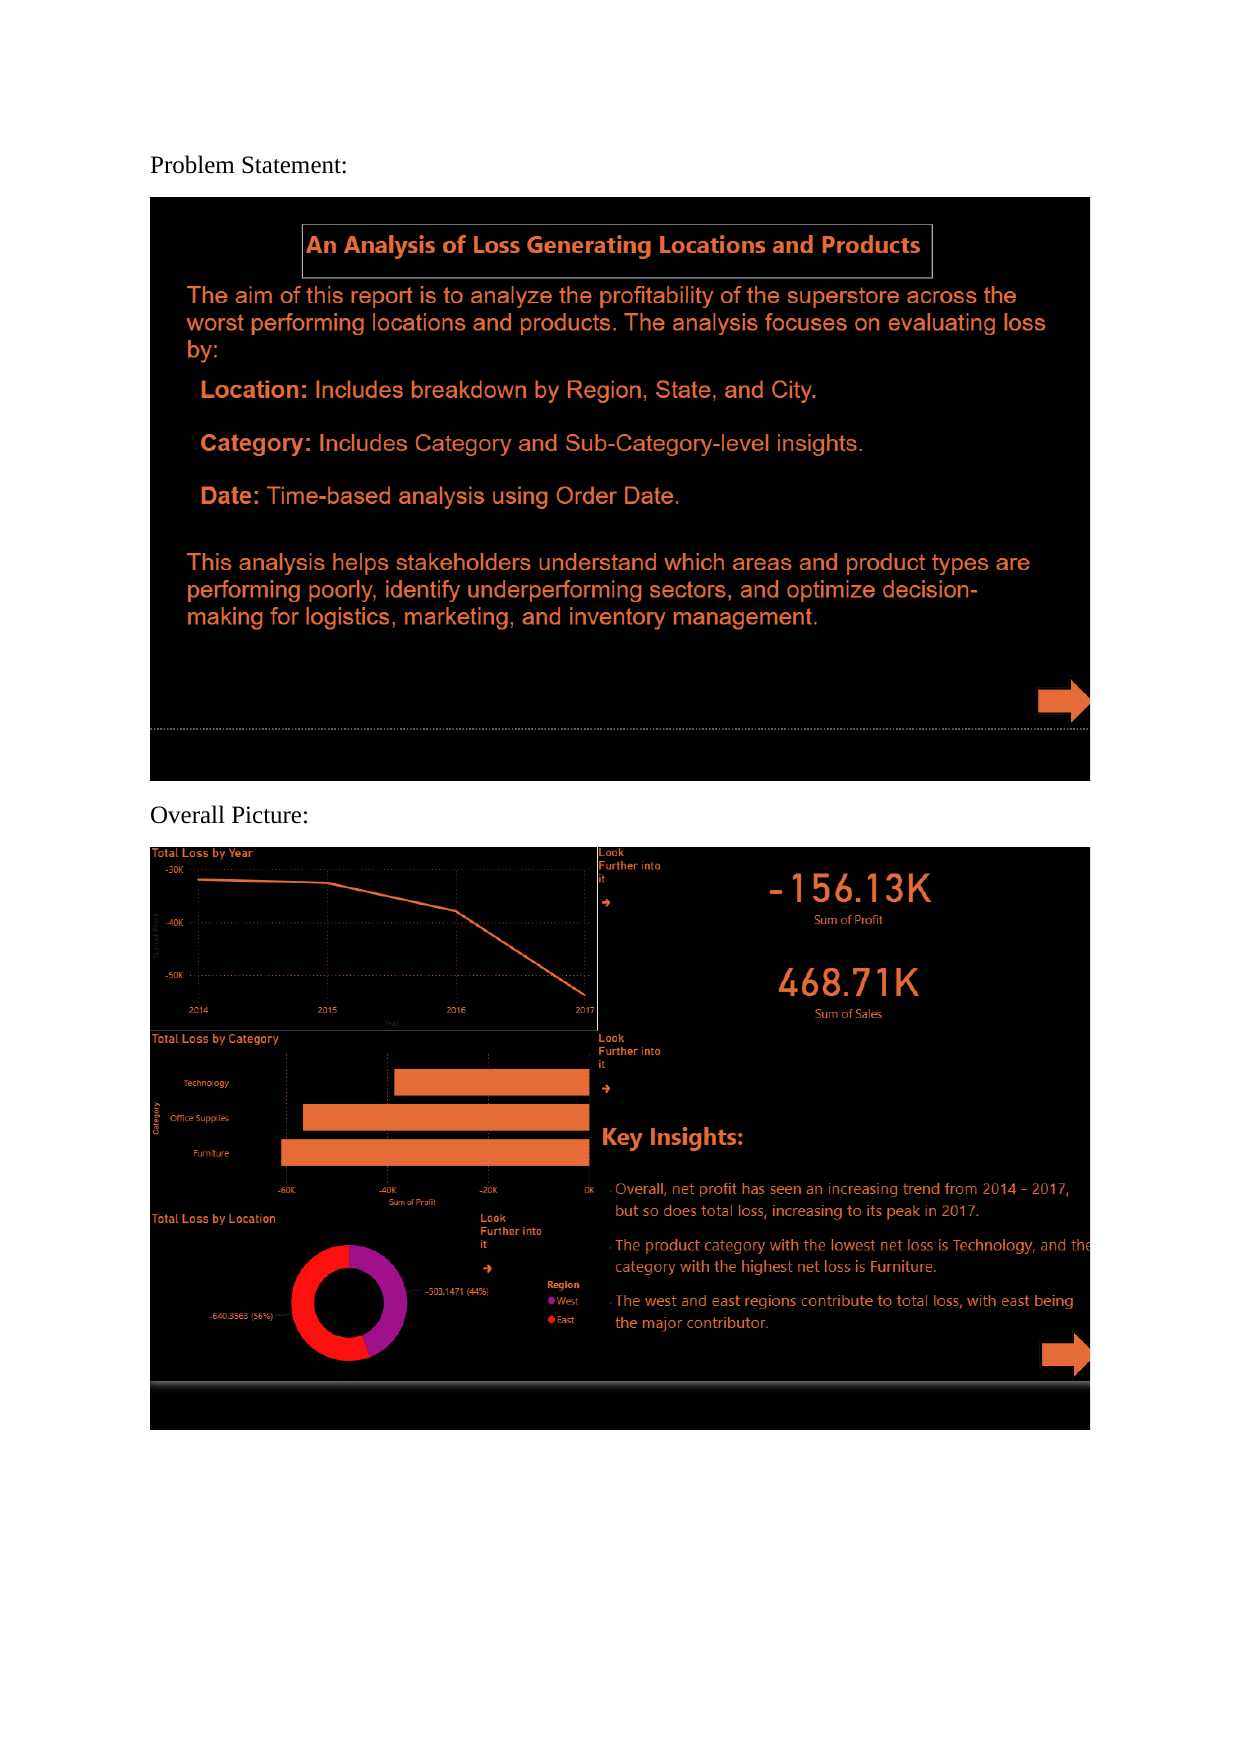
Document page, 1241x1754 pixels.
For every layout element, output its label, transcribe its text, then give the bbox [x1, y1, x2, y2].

picture [150, 197, 1091, 781]
text Overall Picture: [150, 800, 1090, 829]
text Problem Statement: [150, 150, 1090, 179]
picture [150, 847, 1091, 1430]
